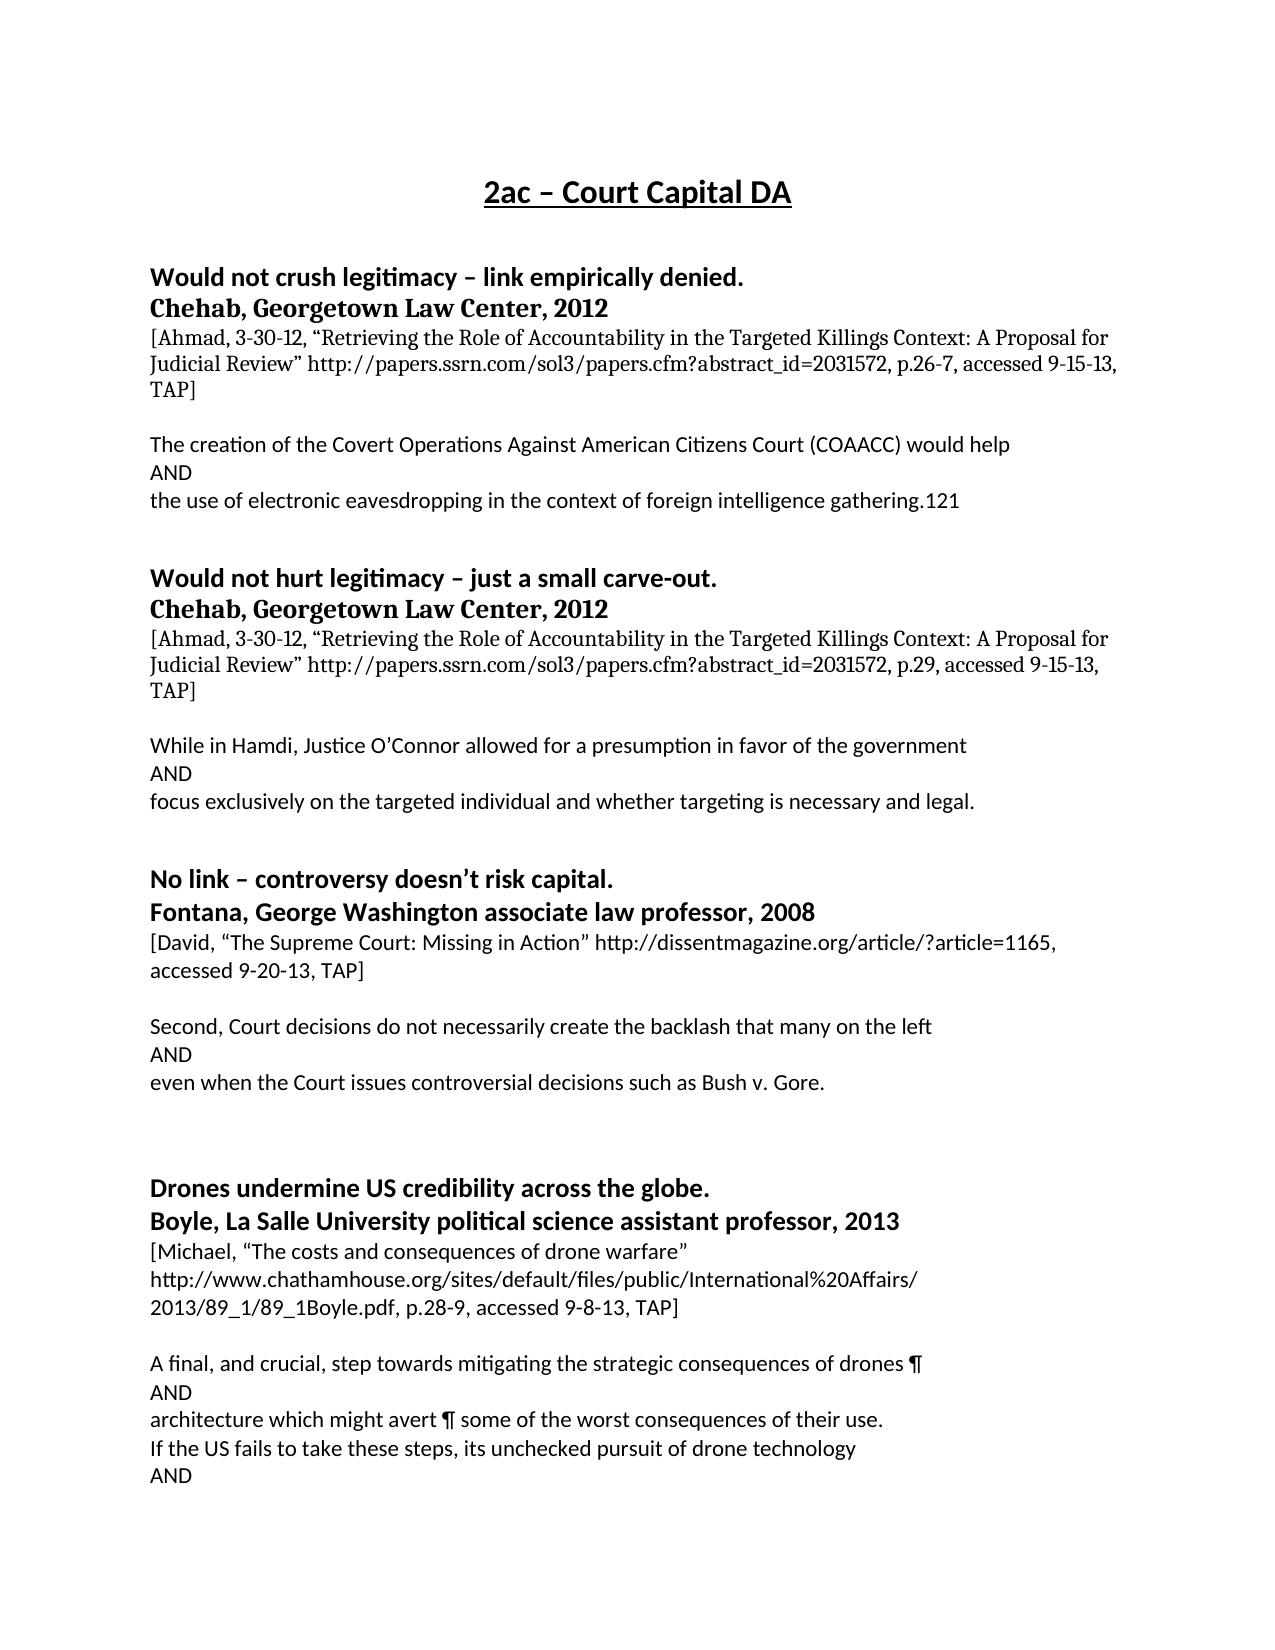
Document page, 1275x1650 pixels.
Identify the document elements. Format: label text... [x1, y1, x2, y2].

text focus exclusively on the targeted individual and whether targeting is necessary and legal. [150, 787, 1125, 815]
text If the US fails to take these steps, its unchecked pursuit of drone technology [150, 1434, 1125, 1462]
subtitle Would not hurt legitimacy – just a small carve-out. [150, 561, 1125, 594]
text [David, “The Supreme Court: Missing in Action” http://dissentmagazine.org/article/?article=1165, accessed 9-20-13, TAP] [150, 928, 1125, 984]
text A final, and crucial, step towards mitigating the strategic consequences of drones ¶ [150, 1349, 1125, 1378]
text Chehab, Georgetown Law Center, 2012 [150, 293, 1125, 324]
text AND [150, 1378, 1125, 1406]
text AND [150, 458, 1125, 486]
subtitle Would not crush legitimacy – link empirically denied. [150, 260, 1125, 293]
text Chehab, Georgetown Law Center, 2012 [150, 594, 1125, 625]
subtitle Drones undermine US credibility across the globe. [150, 1171, 1125, 1204]
text [Ahmad, 3-30-12, “Retrieving the Role of Accountability in the Targeted Killings Context: A Proposal for Judicial Review” http://papers.ssrn.com/sol3/papers.cfm?abstract_id=2031572, p.29, accessed 9-15-13, TAP] [150, 625, 1125, 704]
text architecture which might avert ¶ some of the worst consequences of their use. [150, 1406, 1125, 1434]
text Fontana, George Washington associate law professor, 2008 [150, 895, 1125, 928]
text The creation of the Covert Operations Against American Citizens Court (COAACC) would help [150, 430, 1125, 458]
text the use of electronic eavesdropping in the context of foreign intelligence gathering.121 [150, 486, 1125, 514]
text Boyle, La Salle University political science assistant professor, 2013 [150, 1204, 1125, 1237]
text While in Hamdi, Justice O’Connor allowed for a presumption in favor of the government [150, 731, 1125, 759]
text AND [150, 1462, 1125, 1490]
text Second, Court decisions do not necessarily create the backlash that many on the left [150, 1012, 1125, 1040]
text [Michael, “The costs and consequences of drone warfare” http://www.chathamhouse.org/sites/default/files/public/International%20Affairs/2013/89_1/89_1Boyle.pdf, p.28-9, accessed 9-8-13, TAP] [150, 1237, 1125, 1322]
text [Ahmad, 3-30-12, “Retrieving the Role of Accountability in the Targeted Killings Context: A Proposal for Judicial Review” http://papers.ssrn.com/sol3/papers.cfm?abstract_id=2031572, p.26-7, accessed 9-15-13, TAP] [150, 324, 1125, 404]
subtitle No link – controversy doesn’t risk capital. [150, 862, 1125, 895]
text even when the Court issues controversial decisions such as Bush v. Gore. [150, 1068, 1125, 1096]
text AND [150, 1040, 1125, 1068]
subtitle 2ac – Court Capital DA [150, 171, 1125, 212]
text AND [150, 759, 1125, 787]
